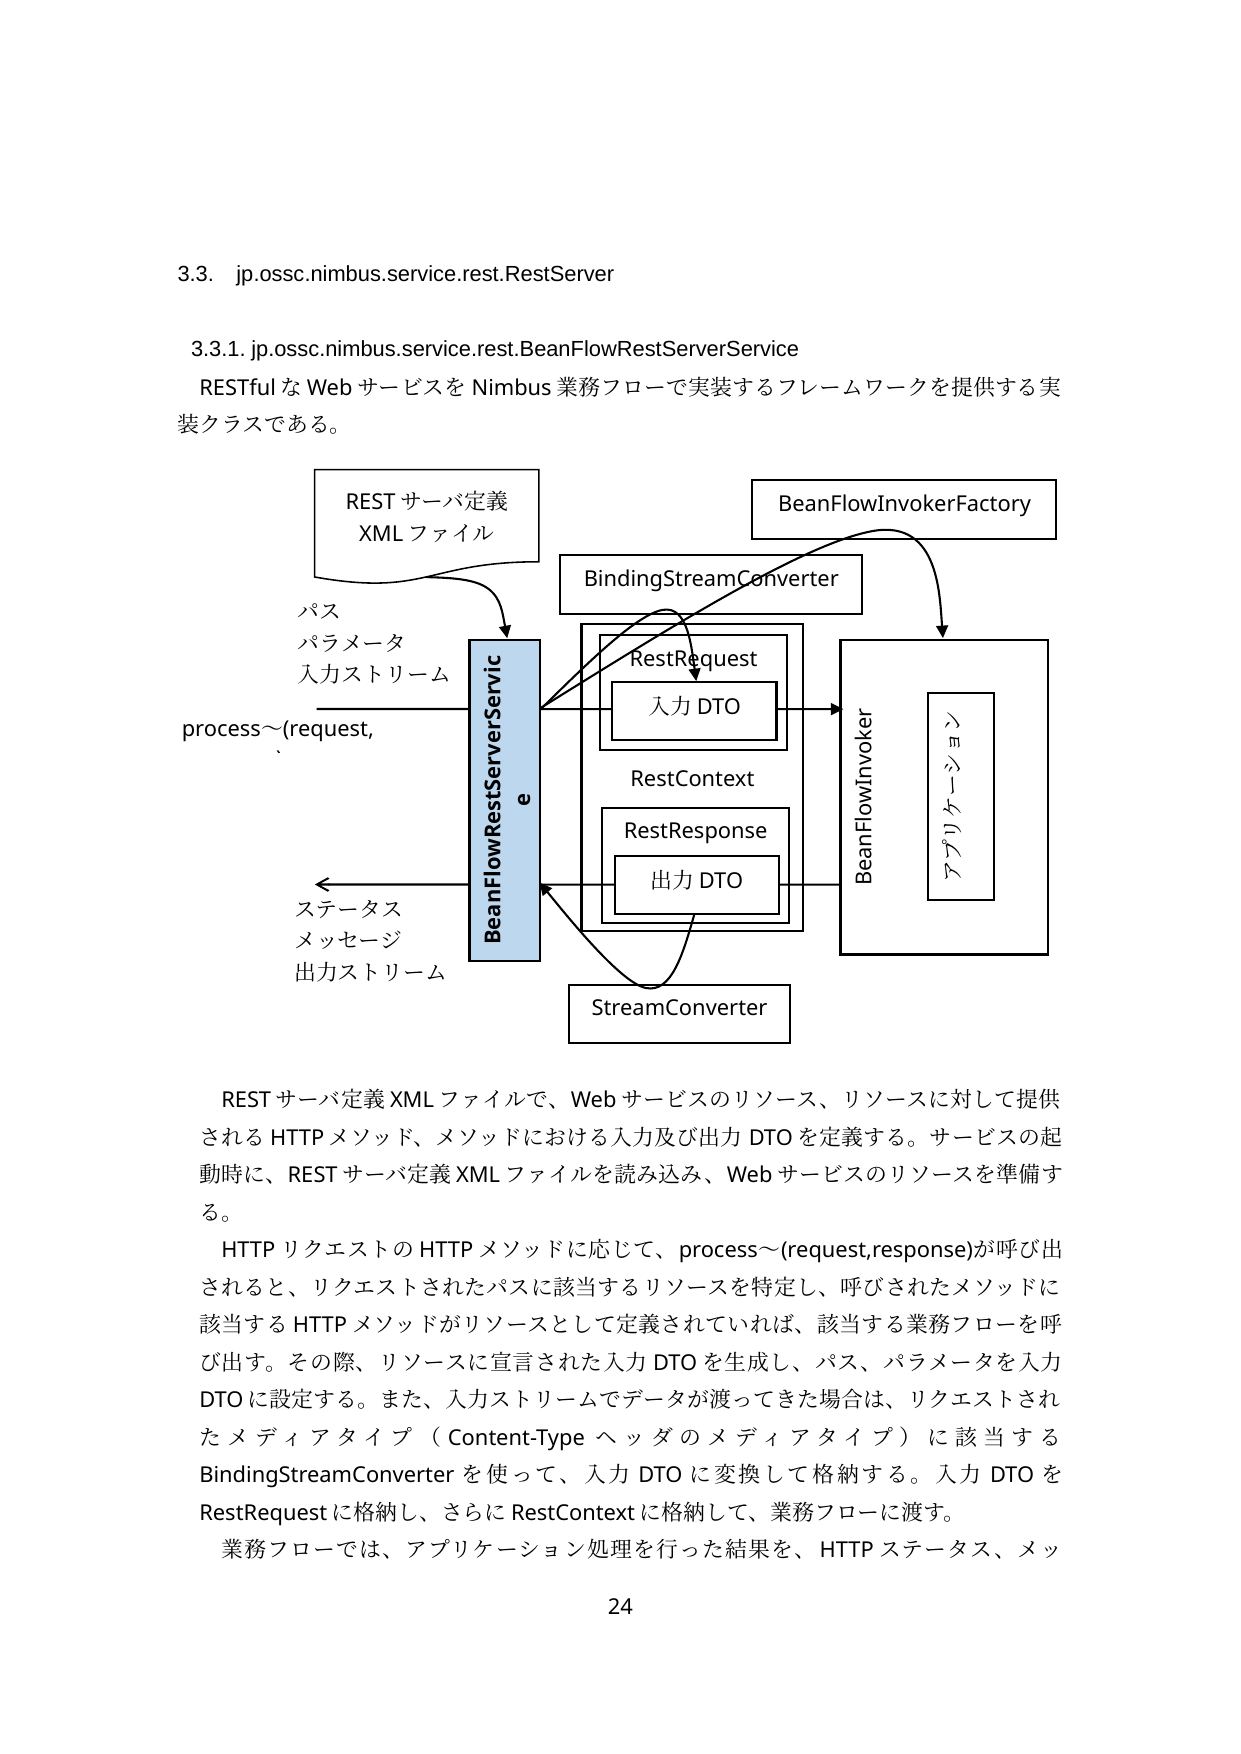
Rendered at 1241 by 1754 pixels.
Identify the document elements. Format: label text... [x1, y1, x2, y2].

text HTTPリクエストのHTTPメソッドに応じて、process～(request,response)が呼び出されると、リクエストされたパスに該当するリソースを特定し、呼びされたメソッドに該当するHTTPメソッドがリソースとして定義されていれば、該当する業務フローを呼び出す。その際、リソースに宣言された入力DTOを生成し、パス、パラメータを入力DTOに設定する。また、入力ストリームでデータが渡ってきた場合は、リクエストされたメディアタイプ（Content-Typeヘッダのメディアタイプ）に該当するBindingStreamConverterを使って、入力DTOに変換して格納する。入力DTOをRestRequestに格納し、さらにRestContextに格納して、業務フローに渡す。 [199, 1229, 1063, 1529]
text RESTfulなWebサービスをNimbus業務フローで実装するフレームワークを提供する実装クラスである。 [177, 367, 1063, 442]
text RESTサーバ定義XMLファイルで、Webサービスのリソース、リソースに対して提供されるHTTPメソッド、メソッドにおける入力及び出力DTOを定義する。サービスの起動時に、RESTサーバ定義XMLファイルを読み込み、Webサービスのリソースを準備する。 [199, 1079, 1063, 1229]
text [199, 1529, 1063, 1567]
subtitle jp.ossc.nimbus.service.rest.RestServer [177, 254, 1063, 292]
subtitle jp.ossc.nimbus.service.rest.BeanFlowRestServerService [191, 329, 1063, 367]
